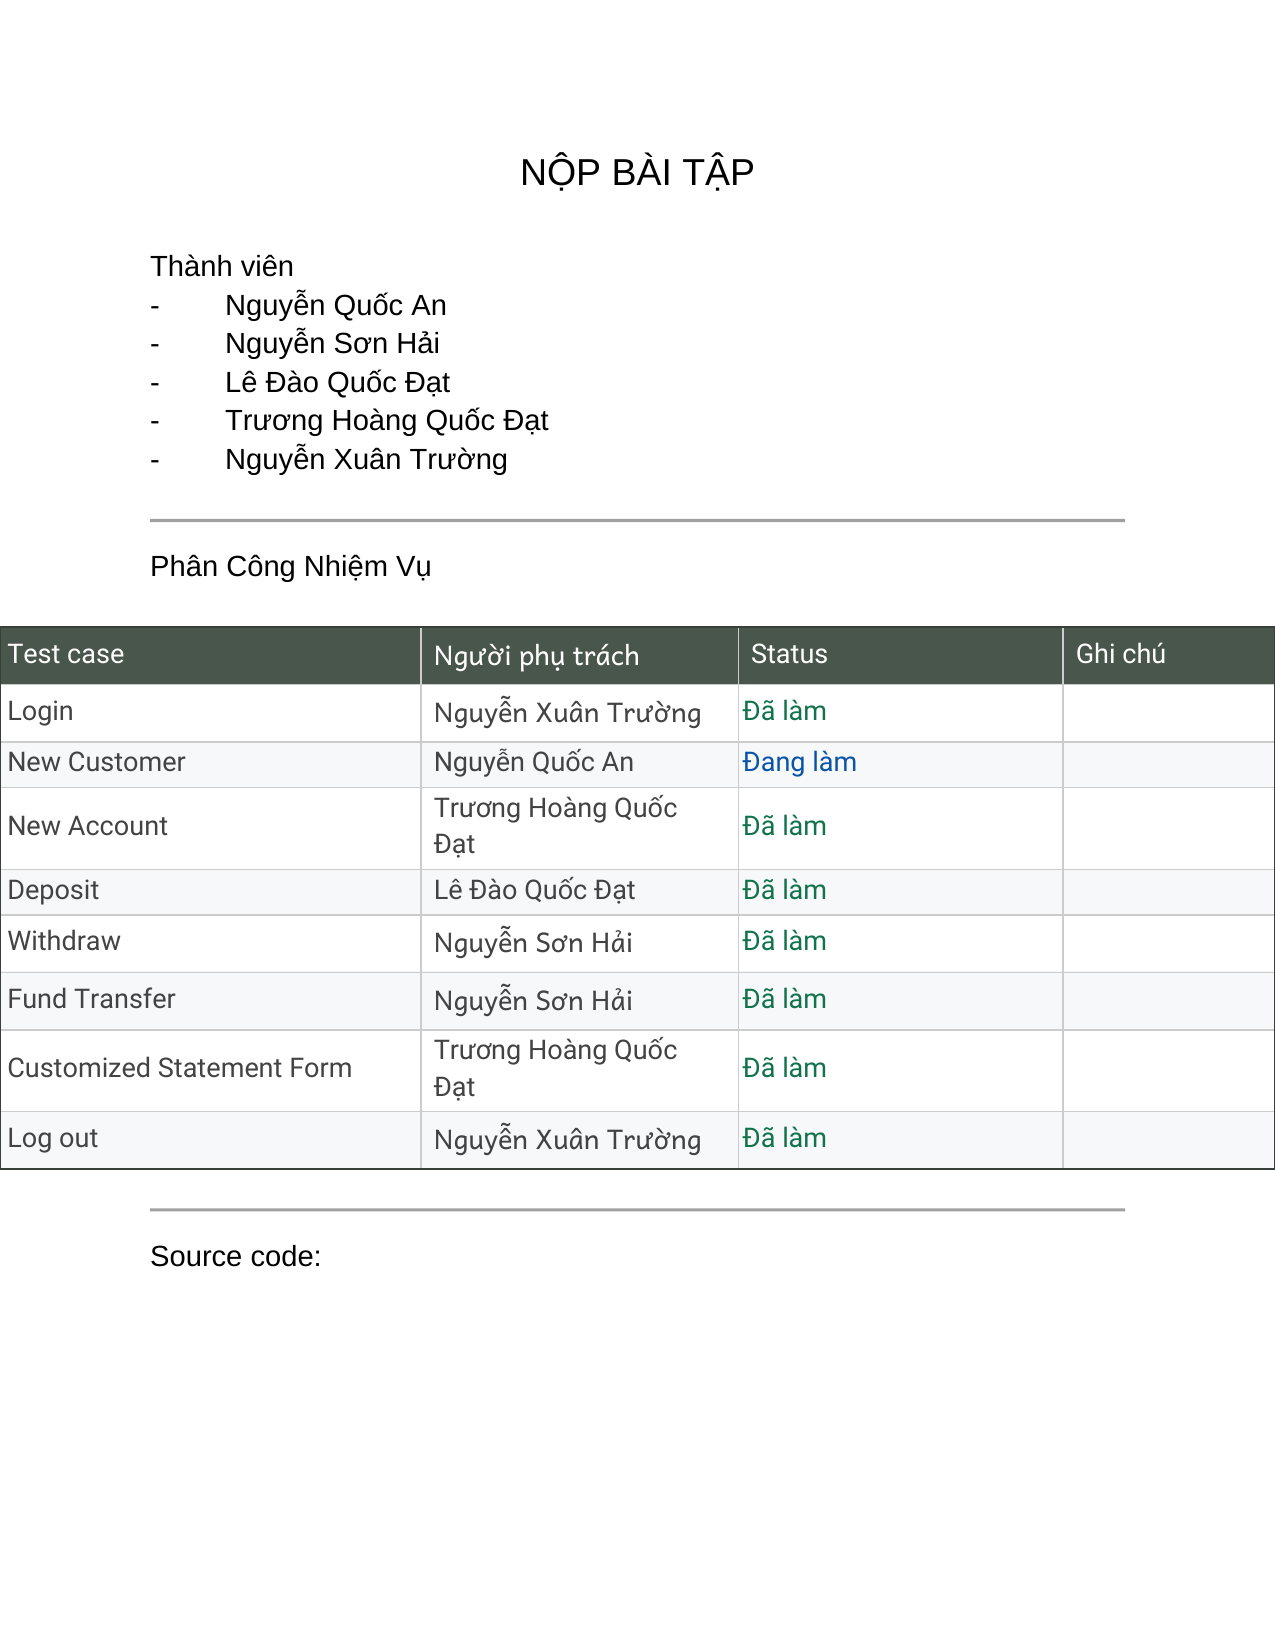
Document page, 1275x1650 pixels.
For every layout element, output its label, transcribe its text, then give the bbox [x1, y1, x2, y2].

table_cell Withdraw [1, 916, 420, 971]
table_cell Lê Đào Quốc Đạt [422, 870, 738, 914]
table_cell Đã làm [739, 788, 1062, 868]
text - Lê Đào Quốc Đạt [150, 365, 1125, 398]
text Thành viên [150, 249, 1125, 283]
table_cell Đang làm [739, 743, 1062, 787]
text - Nguyễn Xuân Trường [150, 442, 1125, 475]
table_cell [1064, 1031, 1274, 1111]
table_cell [1064, 916, 1274, 971]
text Phân Công Nhiệm Vụ [150, 549, 1125, 583]
table_cell Trương Hoàng Quốc Đạt [422, 788, 738, 868]
table_cell [1064, 1112, 1274, 1168]
table_cell Deposit [1, 870, 420, 914]
table_header Ghi chú [1064, 628, 1274, 684]
table_cell Đã làm [739, 973, 1062, 1029]
table_cell Nguyễn Quốc An [422, 743, 738, 787]
table_cell Fund Transfer [1, 973, 420, 1029]
table_cell New Customer [1, 743, 420, 787]
table_cell Nguyễn Xuân Trường [422, 685, 738, 741]
table_cell [1064, 788, 1274, 868]
table_cell Nguyễn Sơn Hải [422, 916, 738, 971]
table_cell Nguyễn Sơn Hải [422, 973, 738, 1029]
table_cell Customized Statement Form [1, 1031, 420, 1111]
table_cell Đã làm [739, 870, 1062, 914]
table_cell Đã làm [739, 1112, 1062, 1168]
table_header Test case [1, 628, 420, 684]
text - Nguyễn Sơn Hải [150, 326, 1125, 360]
table_cell [1064, 973, 1274, 1029]
table_cell Log out [1, 1112, 420, 1168]
table_cell [1064, 870, 1274, 914]
table_cell Đã làm [739, 1031, 1062, 1111]
text - Nguyễn Quốc An [150, 288, 1125, 321]
table_header Người phụ trách [422, 628, 738, 684]
table_cell [1064, 685, 1274, 741]
table_header Status [739, 628, 1062, 684]
text Source code: [150, 1238, 1125, 1272]
table_cell Trương Hoàng Quốc Đạt [422, 1031, 738, 1111]
table_cell New Account [1, 788, 420, 868]
text - Trương Hoàng Quốc Đạt [150, 403, 1125, 437]
table_cell Đã làm [739, 685, 1062, 741]
table_cell Nguyễn Xuân Trường [422, 1112, 738, 1168]
text NỘP BÀI TẬP [150, 150, 1125, 193]
table_cell Login [1, 685, 420, 741]
table_cell [1064, 743, 1274, 787]
table_cell Đã làm [739, 916, 1062, 971]
